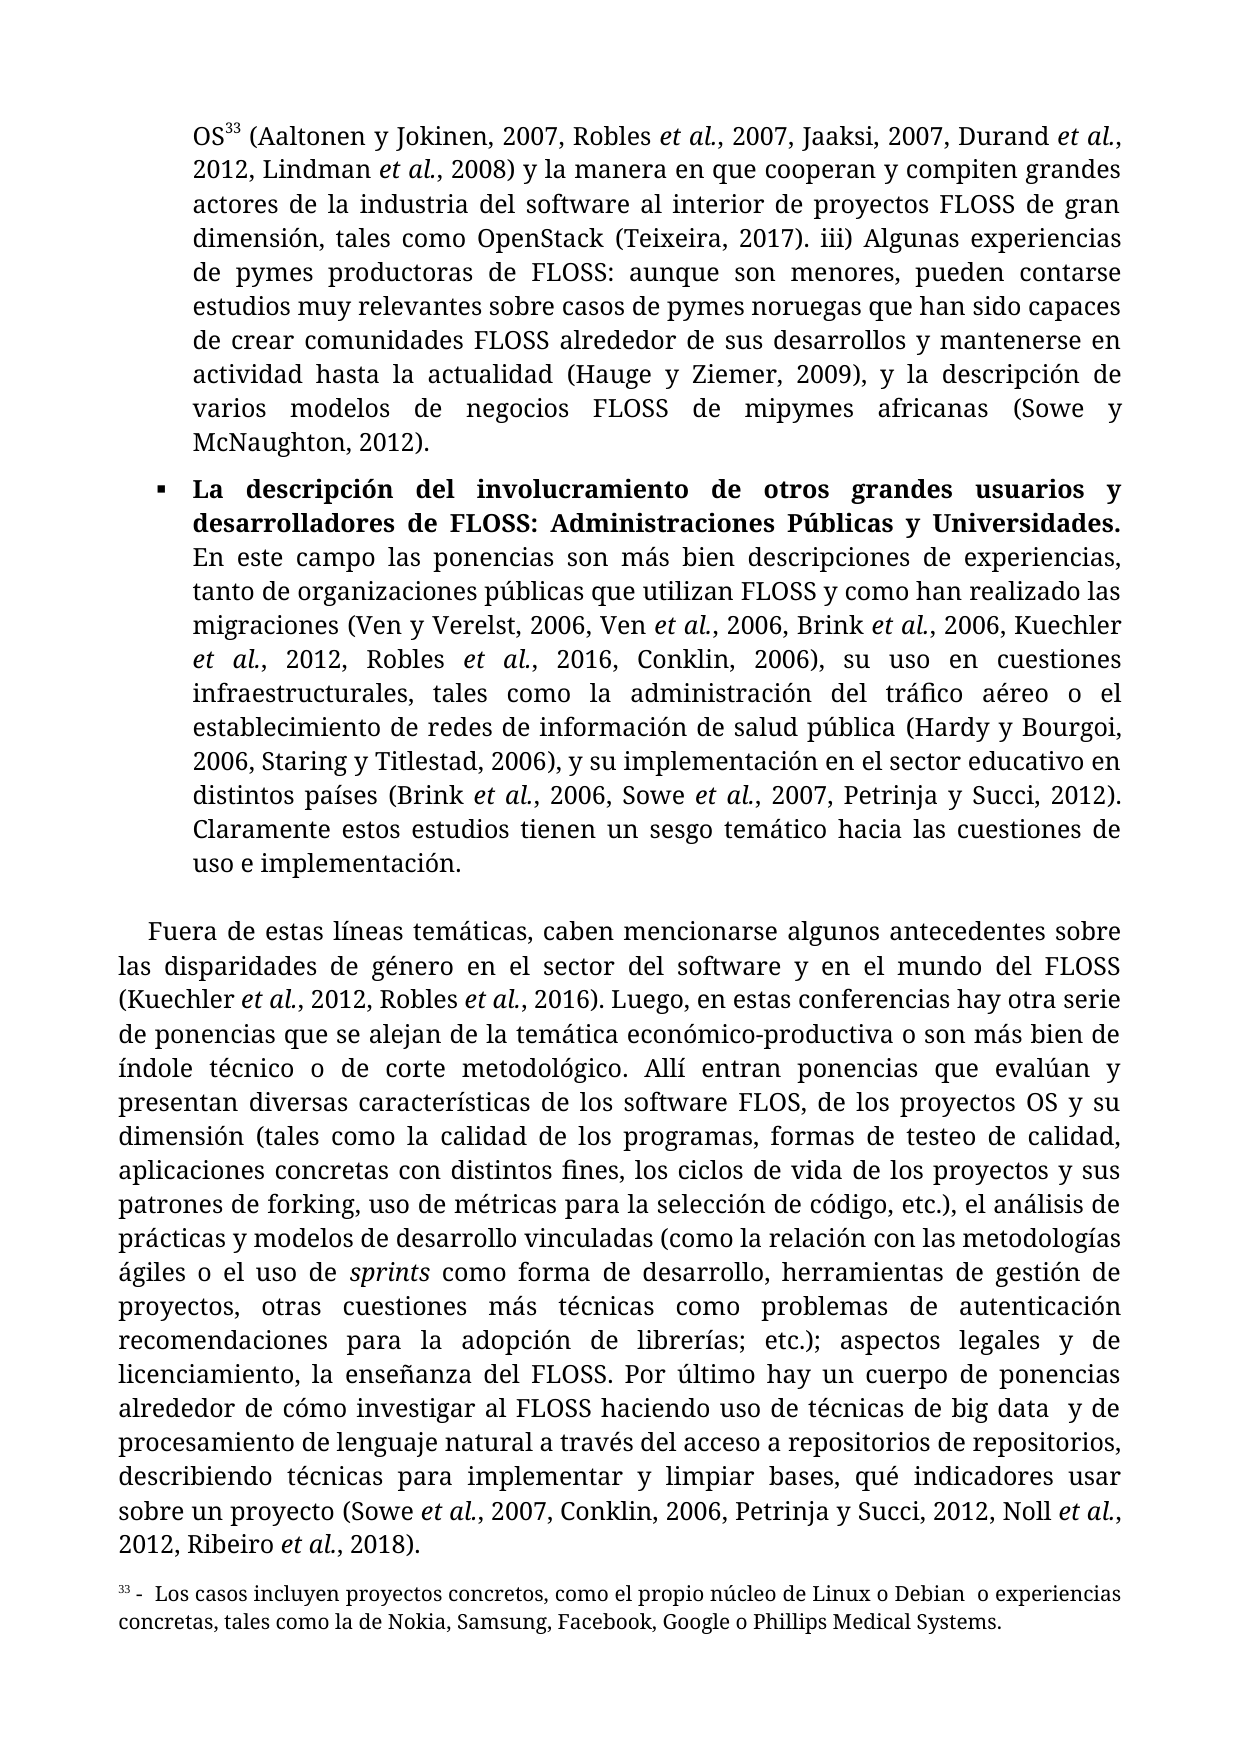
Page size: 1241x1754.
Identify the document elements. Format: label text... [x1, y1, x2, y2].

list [155, 118, 1122, 459]
list Fuera de estas líneas temáticas, caben mencionarse algunos antecedentes sobre las disparidades de género en el sector del software y en el mundo del FLOSS (Kuechler et al., 2012, Robles et al., 2016). Luego, en estas conferencias hay otra serie de ponencias que se alejan de la temática económico-productiva o son más bien de índole técnico o de corte metodológico. Allí entran ponencias que evalúan y presentan diversas características de los software FLOS, de los proyectos OS y su dimensión (tales como la calidad de los programas, formas de testeo de calidad, aplicaciones concretas con distintos fines, los ciclos de vida de los proyectos y sus patrones de forking, uso de métricas para la selección de código, etc.), el análisis de prácticas y modelos de desarrollo vinculadas (como la relación con las metodologías ágiles o el uso de sprints como forma de desarrollo, herramientas de gestión de proyectos, otras cuestiones más técnicas como problemas de autenticación recomendaciones para la adopción de librerías; etc.); aspectos legales y de licenciamiento, la enseñanza del FLOSS. Por último hay un cuerpo de ponencias alrededor de cómo investigar al FLOSS haciendo uso de técnicas de big data y de procesamiento de lenguaje natural a través del acceso a repositorios de repositorios, describiendo técnicas para implementar y limpiar bases, qué indicadores usar sobre un proyecto (Sowe et al., 2007, Conklin, 2006, Petrinja y Succi, 2012, Noll et al., 2012, Ribeiro et al., 2018). [118, 914, 1122, 1561]
list La descripción del involucramiento de otros grandes usuarios y desarrolladores de FLOSS: Administraciones Públicas y Universidades. En este campo las ponencias son más bien descripciones de experiencias, tanto de organizaciones públicas que utilizan FLOSS y como han realizado las migraciones (Ven y Verelst, 2006, Ven et al., 2006, Brink et al., 2006, Kuechler et al., 2012, Robles et al., 2016, Conklin, 2006), su uso en cuestiones infraestructurales, tales como la administración del tráfico aéreo o el establecimiento de redes de información de salud pública (Hardy y Bourgoi, 2006, Staring y Titlestad, 2006), y su implementación en el sector educativo en distintos países (Brink et al., 2006, Sowe et al., 2007, Petrinja y Succi, 2012). Claramente estos estudios tienen un sesgo temático hacia las cuestiones de uso e implementación. [155, 471, 1122, 880]
